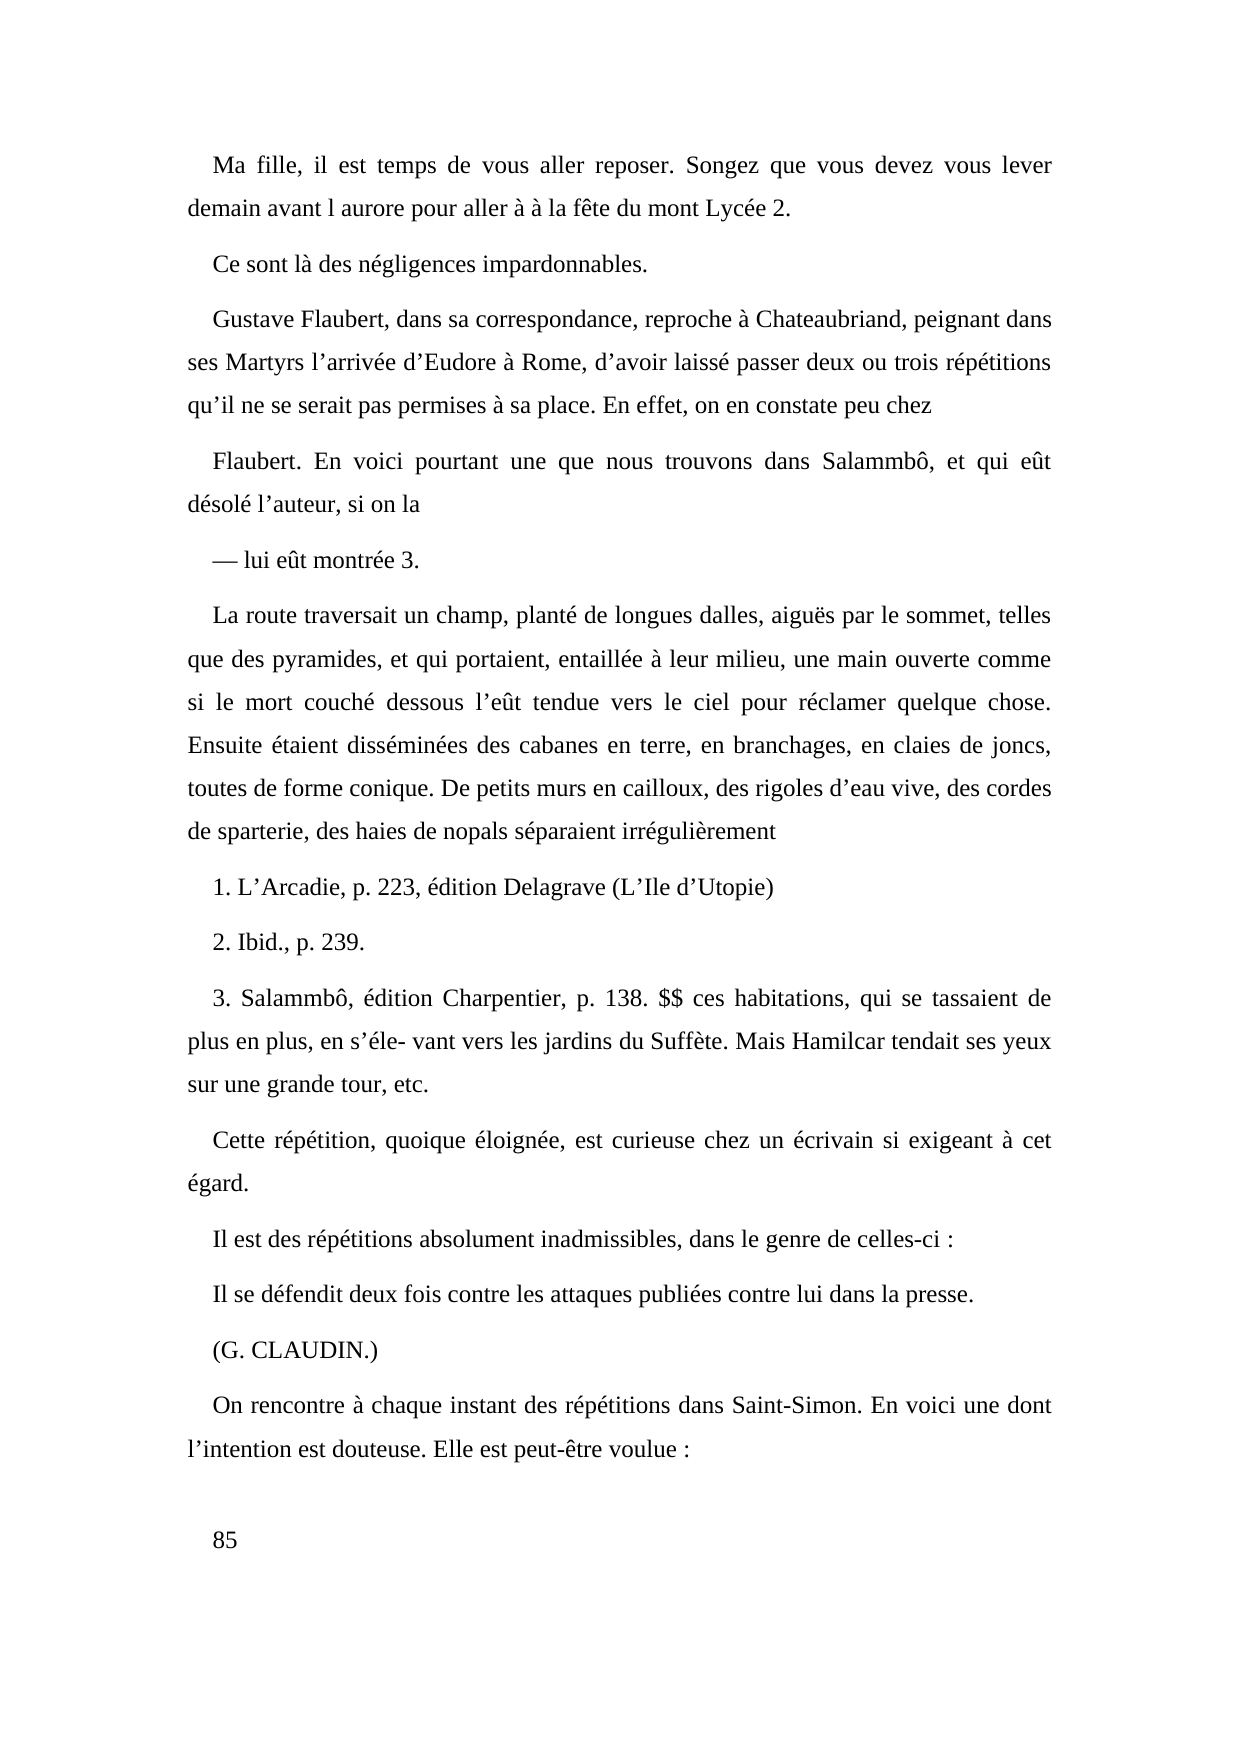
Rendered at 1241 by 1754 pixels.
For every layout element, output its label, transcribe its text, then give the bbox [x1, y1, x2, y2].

text 1. L’Arcadie, p. 223, édition Delagrave (L’Ile d’Utopie) [187, 872, 1053, 901]
text Flaubert. En voici pourtant une que nous trouvons dans Salammbô, et qui eût désolé l’auteur, si on la [187, 446, 1053, 518]
text Il se défendit deux fois contre les attaques publiées contre lui dans la presse. [187, 1279, 1053, 1308]
text 2. Ibid., p. 239. [187, 927, 1053, 956]
text On rencontre à chaque instant des répétitions dans Saint-Simon. En voici une dont l’intention est douteuse. Elle est peut-être voulue : [187, 1391, 1053, 1462]
text Ce sont là des négligences impardonnables. [187, 249, 1053, 277]
text Gustave Flaubert, dans sa correspondance, reproche à Chateaubriand, peignant dans ses Martyrs l’arrivée d’Eudore à Rome, d’avoir laissé passer deux ou trois répétitions qu’il ne se serait pas permises à sa place. En effet, on en constate peu chez [187, 304, 1053, 419]
text La route traversait un champ, planté de longues dalles, aiguës par le sommet, telles que des pyramides, et qui portaient, entaillée à leur milieu, une main ouverte comme si le mort couché dessous l’eût tendue vers le ciel pour réclamer quelque chose. Ensuite étaient disséminées des cabanes en terre, en branchages, en claies de joncs, toutes de forme conique. De petits murs en cailloux, des rigoles d’eau vive, des cordes de sparterie, des haies de nopals séparaient irrégulièrement [187, 601, 1053, 845]
text 3. Salammbô, édition Charpentier, p. 138. $$ ces habitations, qui se tassaient de plus en plus, en s’éle- vant vers les jardins du Suffète. Mais Hamilcar tendait ses yeux sur une grande tour, etc. [187, 983, 1053, 1098]
text Cette répétition, quoique éloignée, est curieuse chez un écrivain si exigeant à cet égard. [187, 1125, 1053, 1197]
text (G. CLAUDIN.) [187, 1335, 1053, 1364]
text Il est des répétitions absolument inadmissibles, dans le genre de celles-ci : [187, 1224, 1053, 1252]
text — lui eût montrée 3. [187, 545, 1053, 574]
text Ma fille, il est temps de vous aller reposer. Songez que vous devez vous lever demain avant l aurore pour aller à à la fête du mont Lycée 2. [187, 150, 1053, 222]
